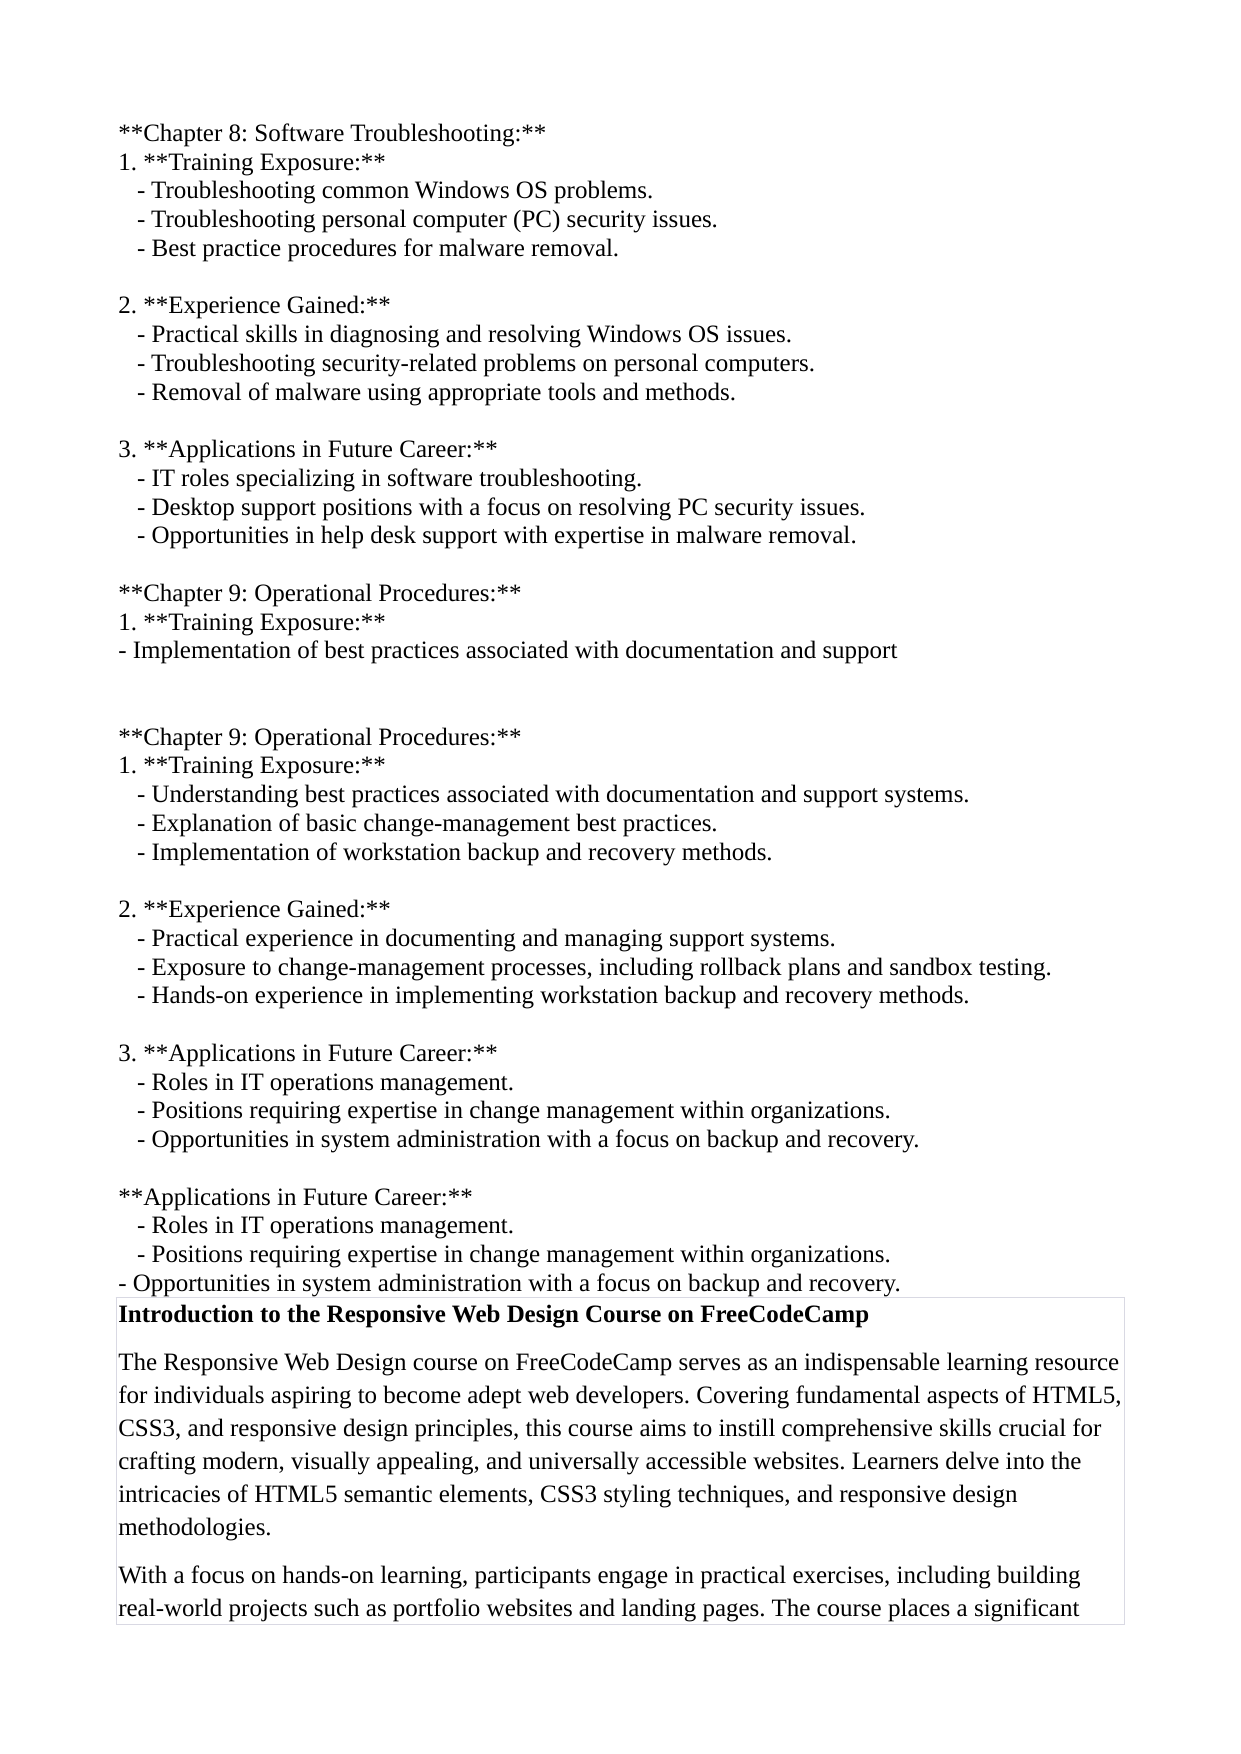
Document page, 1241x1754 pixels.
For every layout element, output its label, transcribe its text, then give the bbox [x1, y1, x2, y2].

text **Chapter 8: Software Troubleshooting:** [118, 118, 1122, 147]
text - Roles in IT operations management. [118, 1211, 1122, 1239]
text - Roles in IT operations management. [118, 1067, 1122, 1096]
text - Implementation of best practices associated with documentation and support [118, 636, 1122, 664]
text - Troubleshooting personal computer (PC) security issues. [118, 204, 1122, 233]
text - Exposure to change-management processes, including rollback plans and sandbox testing. [118, 952, 1122, 981]
text The Responsive Web Design course on FreeCodeCamp serves as an indispensable learning resource for individuals aspiring to become adept web developers. Covering fundamental aspects of HTML5, CSS3, and responsive design principles, this course aims to instill comprehensive skills crucial for crafting modern, visually appealing, and universally accessible websites. Learners delve into the intricacies of HTML5 semantic elements, CSS3 styling techniques, and responsive design methodologies. [117, 1344, 1124, 1541]
text - Practical skills in diagnosing and resolving Windows OS issues. [118, 319, 1122, 348]
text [117, 1557, 1124, 1624]
text 2. **Experience Gained:** [118, 291, 1122, 319]
text 3. **Applications in Future Career:** [118, 1038, 1122, 1067]
text - Desktop support positions with a focus on resolving PC security issues. [118, 492, 1122, 521]
text 3. **Applications in Future Career:** [118, 434, 1122, 463]
text - Explanation of basic change-management best practices. [118, 808, 1122, 837]
text - Understanding best practices associated with documentation and support systems. [118, 779, 1122, 808]
text - Implementation of workstation backup and recovery methods. [118, 837, 1122, 866]
text - IT roles specializing in software troubleshooting. [118, 463, 1122, 492]
text - Troubleshooting security-related problems on personal computers. [118, 348, 1122, 377]
text - Positions requiring expertise in change management within organizations. [118, 1239, 1122, 1268]
text - Troubleshooting common Windows OS problems. [118, 176, 1122, 204]
text 1. **Training Exposure:** [118, 607, 1122, 636]
text 2. **Experience Gained:** [118, 894, 1122, 923]
text **Chapter 9: Operational Procedures:** [118, 722, 1122, 751]
text - Opportunities in system administration with a focus on backup and recovery. [118, 1124, 1122, 1153]
text - Best practice procedures for malware removal. [118, 233, 1122, 262]
text - Opportunities in system administration with a focus on backup and recovery. [118, 1268, 1122, 1297]
text - Opportunities in help desk support with expertise in malware removal. [118, 521, 1122, 549]
text - Removal of malware using appropriate tools and methods. [118, 377, 1122, 406]
text **Chapter 9: Operational Procedures:** [118, 578, 1122, 607]
text - Practical experience in documenting and managing support systems. [118, 923, 1122, 952]
text 1. **Training Exposure:** [118, 751, 1122, 779]
text Introduction to the Responsive Web Design Course on FreeCodeCamp [117, 1298, 1124, 1328]
text **Applications in Future Career:** [118, 1182, 1122, 1211]
text - Positions requiring expertise in change management within organizations. [118, 1096, 1122, 1124]
text 1. **Training Exposure:** [118, 147, 1122, 176]
text - Hands-on experience in implementing workstation backup and recovery methods. [118, 981, 1122, 1009]
